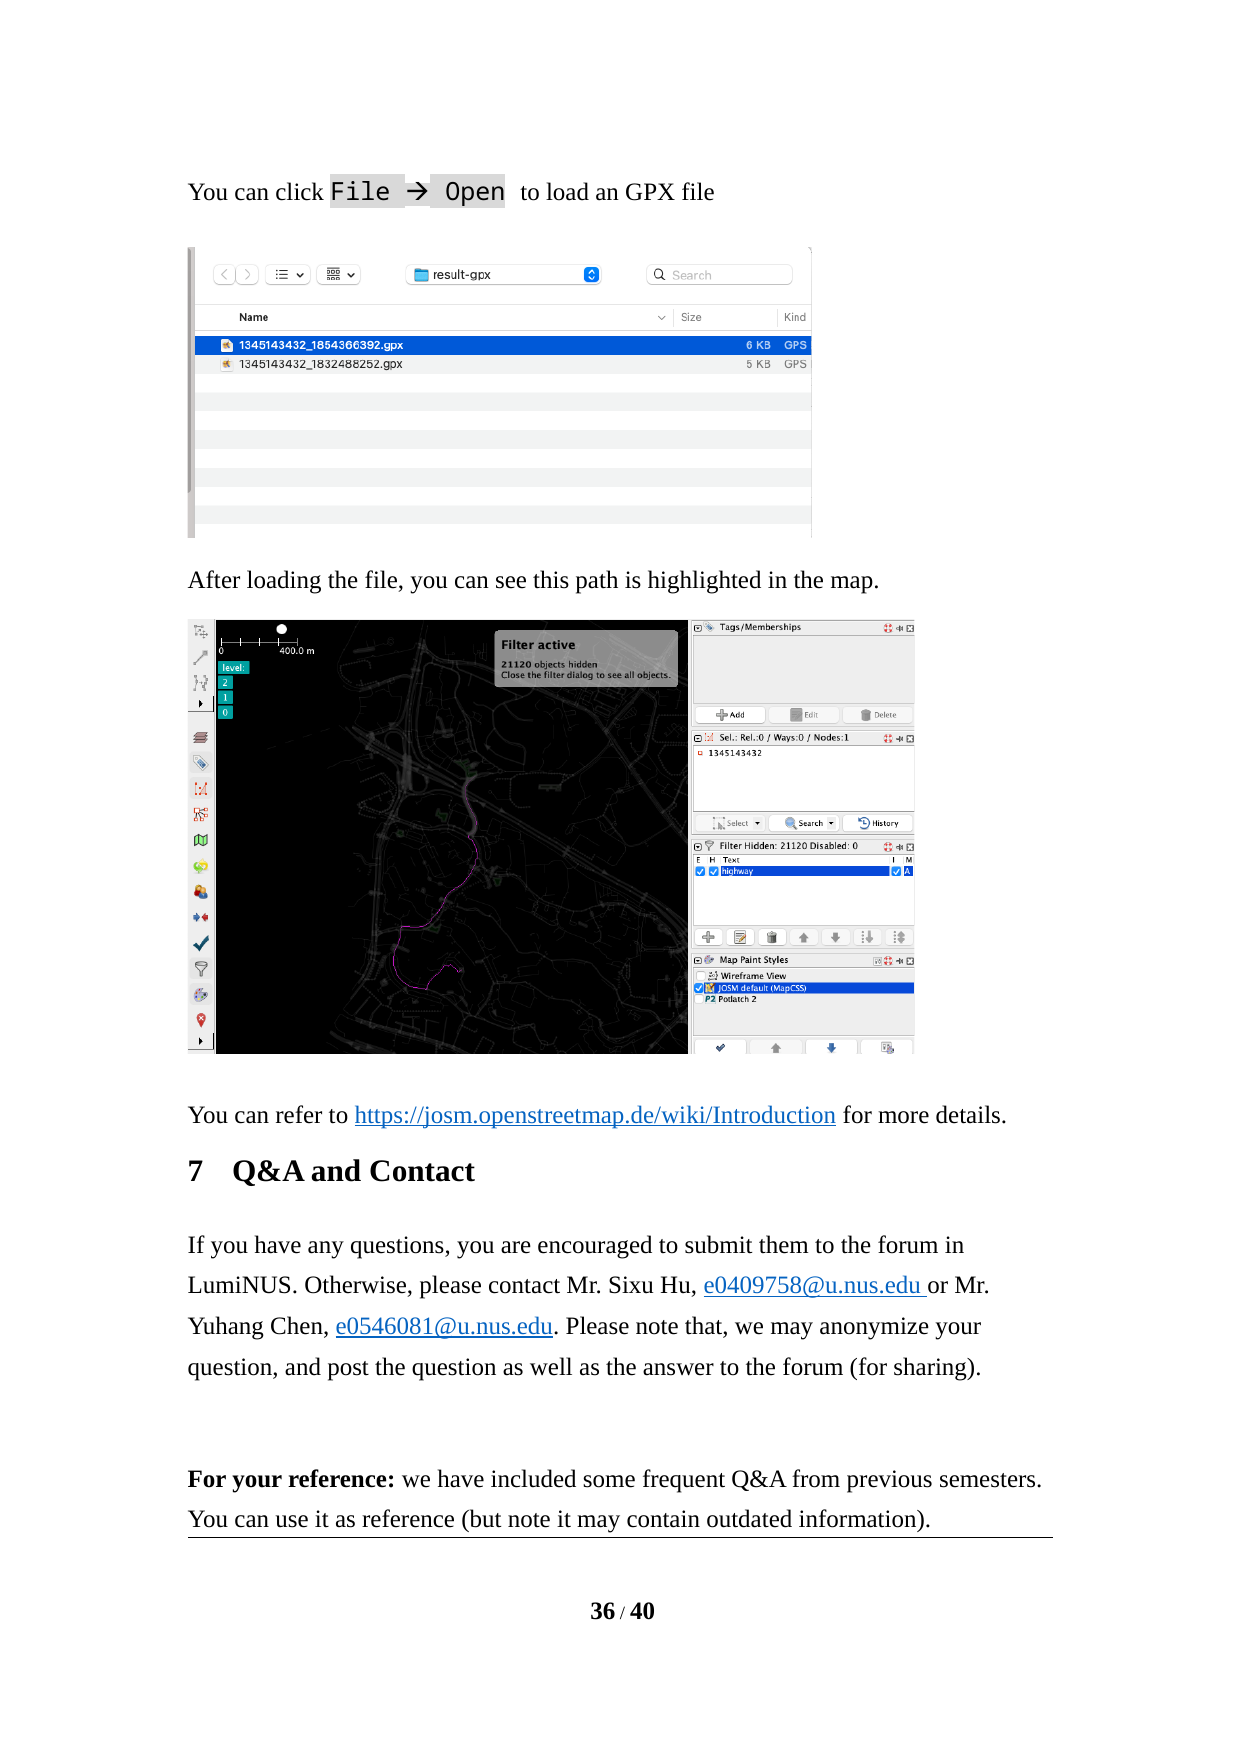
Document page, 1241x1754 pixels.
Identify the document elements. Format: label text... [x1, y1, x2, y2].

text After loading the file, you can see this path is highlighted in the map. [187, 564, 1053, 596]
title Q&A and Contact [187, 1138, 1053, 1203]
text For your reference: we have included some frequent Q&A from previous semesters. You can use it as reference (but note it may contain outdated information). [187, 1462, 1053, 1538]
text You can refer to https://josm.openstreetmap.de/wiki/Introduction for more details. [187, 1098, 1053, 1131]
text If you have any questions, you are encouraged to submit them to the forum in LumiNUS. Otherwise, please contact Mr. Sixu Hu, e0409758@u.nus.edu or Mr. Yuhang Chen, e0546081@u.nus.edu. Please note that, we may anonymize your question, and post the question as well as the answer to the forum (for sharing). [187, 1228, 1053, 1382]
picture [187, 619, 915, 1054]
text You can click File Open to load an GPX file [187, 158, 1053, 223]
picture [187, 247, 812, 538]
